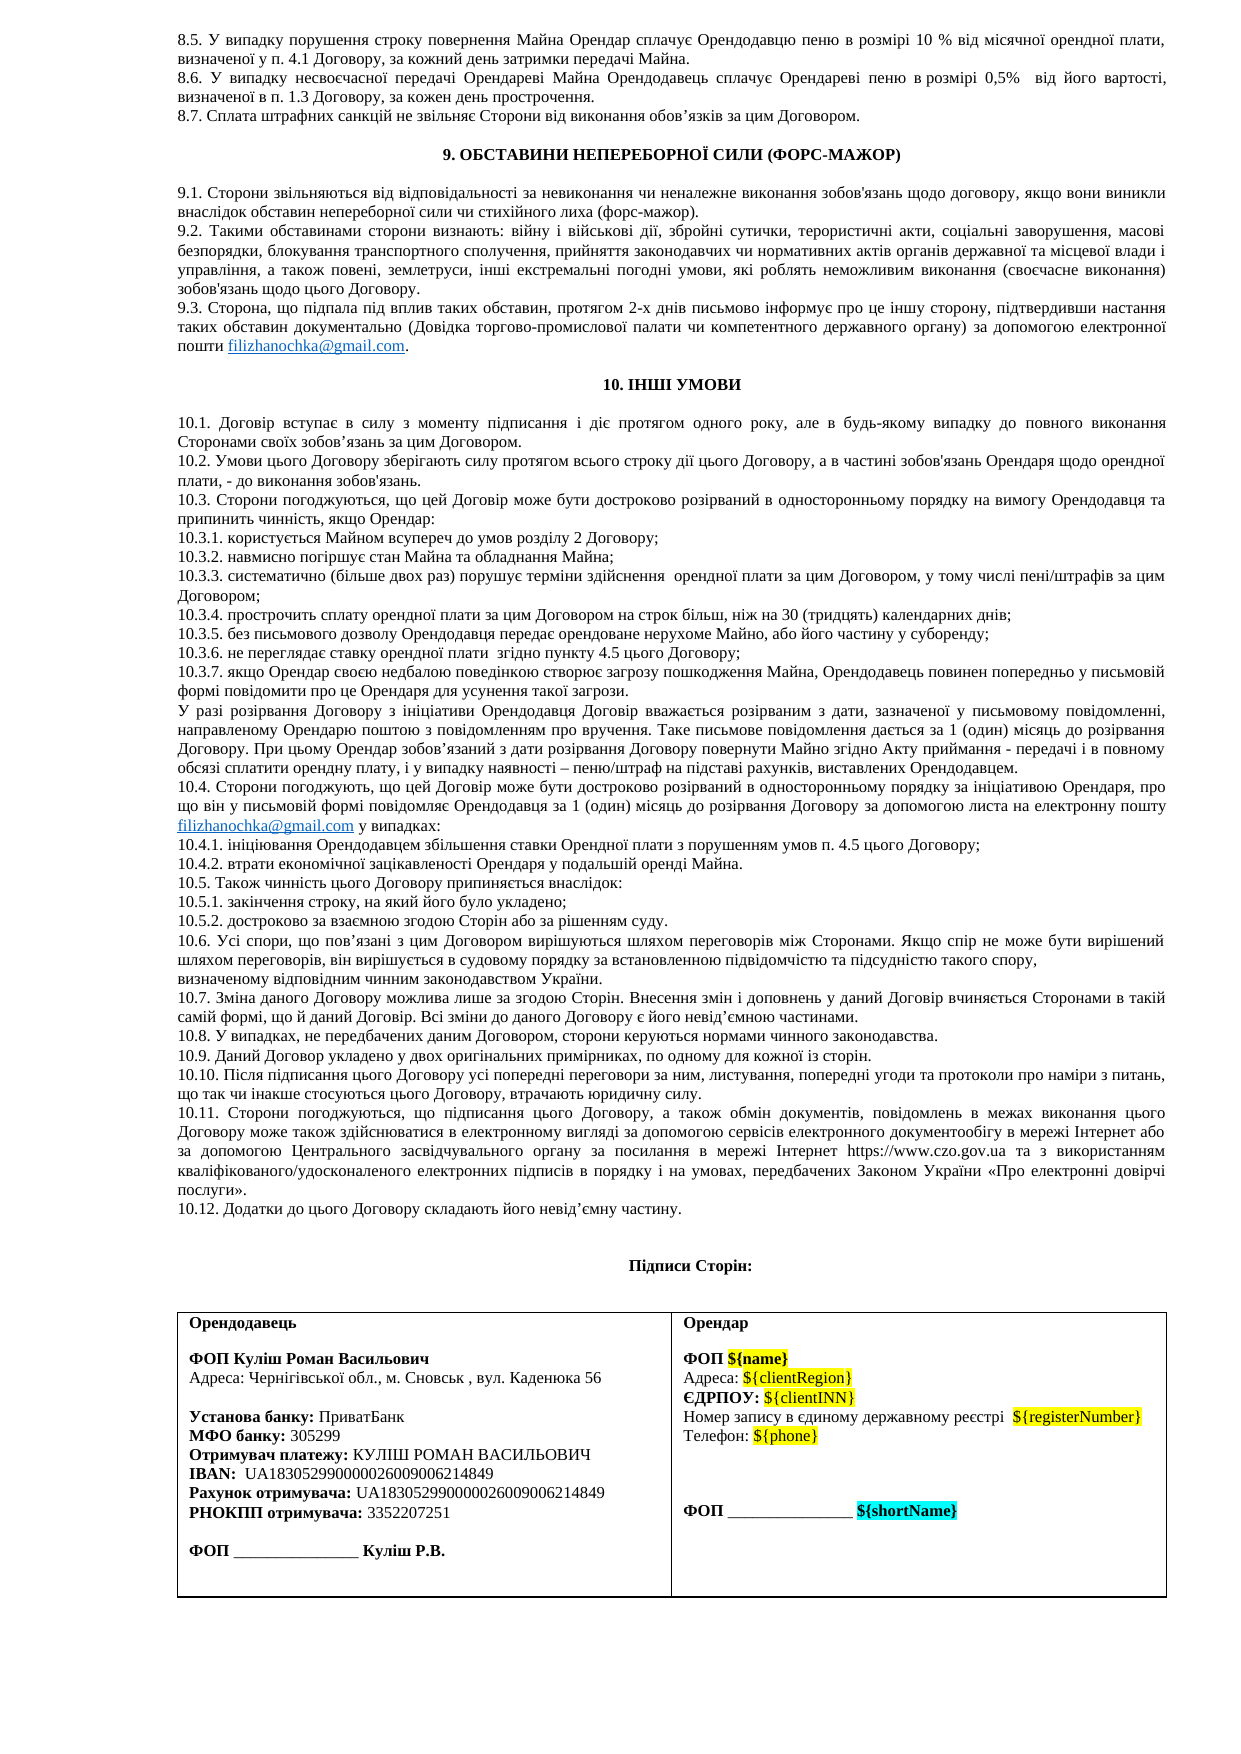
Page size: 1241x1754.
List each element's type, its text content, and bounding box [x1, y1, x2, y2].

text 10.10. Після підписання цього Договору усі попередні переговори за ним, листування, попередні угоди та протоколи про наміри з питань, що так чи інакше стосуються цього Договору, втрачають юридичну силу. [177, 1064, 1167, 1103]
text 10.3.3. систематично (більше двох раз) порушує терміни здійснення орендної плати за цим Договором, у тому числі пені/штрафів за цим Договором; [177, 566, 1167, 604]
text 10.12. Додатки до цього Договору складають його невід’ємну частину. [177, 1199, 1167, 1218]
text 10.5.1. закінчення строку, на який його було укладено; [177, 892, 1167, 911]
text 9. ОБСТАВИНИ НЕПЕРЕБОРНОЇ СИЛИ (ФОРС-МАЖОР) [177, 144, 1167, 164]
text 10.3.6. не переглядає ставку орендної плати згідно пункту 4.5 цього Договору; [177, 643, 1167, 662]
text 10.11. Сторони погоджуються, що підписання цього Договору, а також обмін документів, повідомлень в межах виконання цього Договору може також здійснюватися в електронному вигляді за допомогою сервісів електронного документообігу в мережі Інтернет або за допомогою Центрального засвідчувального органу за посилання в мережі Інтернет https://www.czo.gov.ua та з використанням кваліфікованого/удосконаленого електронних підписів в порядку і на умовах, передбачених Законом України «Про електронні довірчі послуги». [177, 1103, 1167, 1199]
text 10.9. Даний Договор укладено у двох оригінальних примірниках, по одному для кожної із сторін. [177, 1045, 1167, 1064]
text 10.5.2. достроково за взаємною згодою Сторін або за рішенням суду. [177, 911, 1167, 930]
text 10.3. Сторони погоджуються, що цей Договір може бути достроково розірваний в односторонньому порядку на вимогу Орендодавця та припинить чинність, якщо Орендар: [177, 489, 1167, 528]
text 10.5. Також чинність цього Договору припиняється внаслідок: [177, 873, 1167, 892]
text 9.3. Сторона, що підпала під вплив таких обставин, протягом 2-х днів письмово інформує про це іншу сторону, підтвердивши настання таких обставин документально (Довідка торгово-промислової палати чи компетентного державного органу) за допомогою електронної пошти filizhanochka@gmail.com. [177, 298, 1167, 355]
text 10.8. У випадках, не передбачених даним Договором, сторони керуються нормами чинного законодавства. [177, 1026, 1167, 1045]
text 10.4.1. ініціювання Орендодавцем збільшення ставки Орендної плати з порушенням умов п. 4.5 цього Договору; [177, 834, 1167, 854]
text Підписи Сторін: [215, 1256, 1167, 1275]
table_header Орендодавець ФОП Куліш Роман Васильович Адреса: Чернігівської обл., м. Сновськ , вул. Каденюка 56 Установа банку: ПриватБанк МФО банку: 305299 Отримувач платежу: КУЛІШ РОМАН ВАСИЛЬОВИЧ IBAN: UA183052990000026009006214849 Рахунок отримувача: UA183052990000026009006214849 РНОКПП отримувача: 3352207251 ФОП _______________ Куліш Р.В. [178, 1313, 671, 1596]
text 10.6. Усі спори, що пов’язані з цим Договором вирішуються шляхом переговорів між Сторонами. Якщо спір не може бути вирішений шляхом переговорів, він вирішується в судовому порядку за встановленною підвідомчістю та підсудністю такого спору, [177, 930, 1167, 969]
text 10.3.7. якщо Орендар своєю недбалою поведінкою створює загрозу пошкодження Майна, Орендодавець повинен попередньо у письмовій формі повідомити про це Орендаря для усунення такої загрози. [177, 662, 1167, 700]
text 10.3.2. навмисно погіршує стан Майна та обладнання Майна; [177, 547, 1167, 566]
table_header Орендар ФОП ${name} Адреса: ${clientRegion} ЄДРПОУ: ${clientINN} Номер запису в єдиному державному реєстрі ${registerNumber} Телефон: ${phone} ФОП _______________ ${shortName} [672, 1313, 1166, 1596]
text У разі розірвання Договору з ініціативи Орендодавця Договір вважається розірваним з дати, зазначеної у письмовому повідомленні, направленому Орендарю поштою з повідомленням про вручення. Таке письмове повідомлення дається за 1 (один) місяць до розірвання Договору. При цьому Орендар зобов’язаний з дати розірвання Договору повернути Майно згідно Акту приймання - передачі і в повному обсязі сплатити орендну плату, і у випадку наявності – пеню/штраф на підставі рахунків, виставлених Орендодавцем. [177, 700, 1167, 777]
text 10.3.1. користується Майном всупереч до умов розділу 2 Договору; [177, 528, 1167, 547]
text 10.2. Умови цього Договору зберігають силу протягом всього строку дії цього Договору, а в частині зобов'язань Орендаря щодо орендної плати, - до виконання зобов'язань. [177, 451, 1167, 489]
text 9.1. Сторони звільняються від відповідальності за невиконання чи неналежне виконання зобов'язань щодо договору, якщо вони виникли внаслідок обставин непереборної сили чи стихійного лиха (форс-мажор). [177, 183, 1167, 221]
text визначеному відповідним чинним законодавством України. [177, 969, 1167, 988]
text 10.4. Сторони погоджують, що цей Договір може бути достроково розірваний в односторонньому порядку за ініціативою Орендаря, про що він у письмовій формі повідомляє Орендодавця за 1 (один) місяць до розірвання Договору за допомогою листа на електронну пошту filizhanochka@gmail.com у випадках: [177, 777, 1167, 834]
text 10.3.5. без письмового дозволу Орендодавця передає орендоване нерухоме Майно, або його частину у суборенду; [177, 624, 1167, 643]
text 10.1. Договір вступає в силу з моменту підписання і діє протягом одного року, але в будь-якому випадку до повного виконання Сторонами своїх зобов’язань за цим Договором. [177, 394, 1167, 451]
text 10. ІНШІ УМОВИ [177, 374, 1167, 394]
text 10.3.4. прострочить сплату орендної плати за цим Договором на строк більш, ніж на 30 (тридцять) календарних днів; [177, 604, 1167, 624]
text 10.7. Зміна даного Договору можлива лише за згодою Сторін. Внесення змін і доповнень у даний Договір вчиняється Сторонами в такій самій формі, що й даний Договір. Всі зміни до даного Договору є його невід’ємною частинами. [177, 988, 1167, 1026]
text 10.4.2. втрати економічної зацікавленості Орендаря у подальшій оренді Майна. [177, 854, 1167, 873]
text 8.7. Сплата штрафних санкцій не звільняє Сторони від виконання обов’язків за цим Договором. [177, 106, 1167, 125]
text 9.2. Такими обставинами сторони визнають: війну і військові дії, збройні сутички, терористичні акти, соціальні заворушення, масові безпорядки, блокування транспортного сполучення, прийняття законодавчих чи нормативних актів органів державної та місцевої влади і управління, а також повені, землетруси, інші екстремальні погодні умови, які роблять неможливим виконання (своєчасне виконання) зобов'язань щодо цього Договору. [177, 221, 1167, 298]
